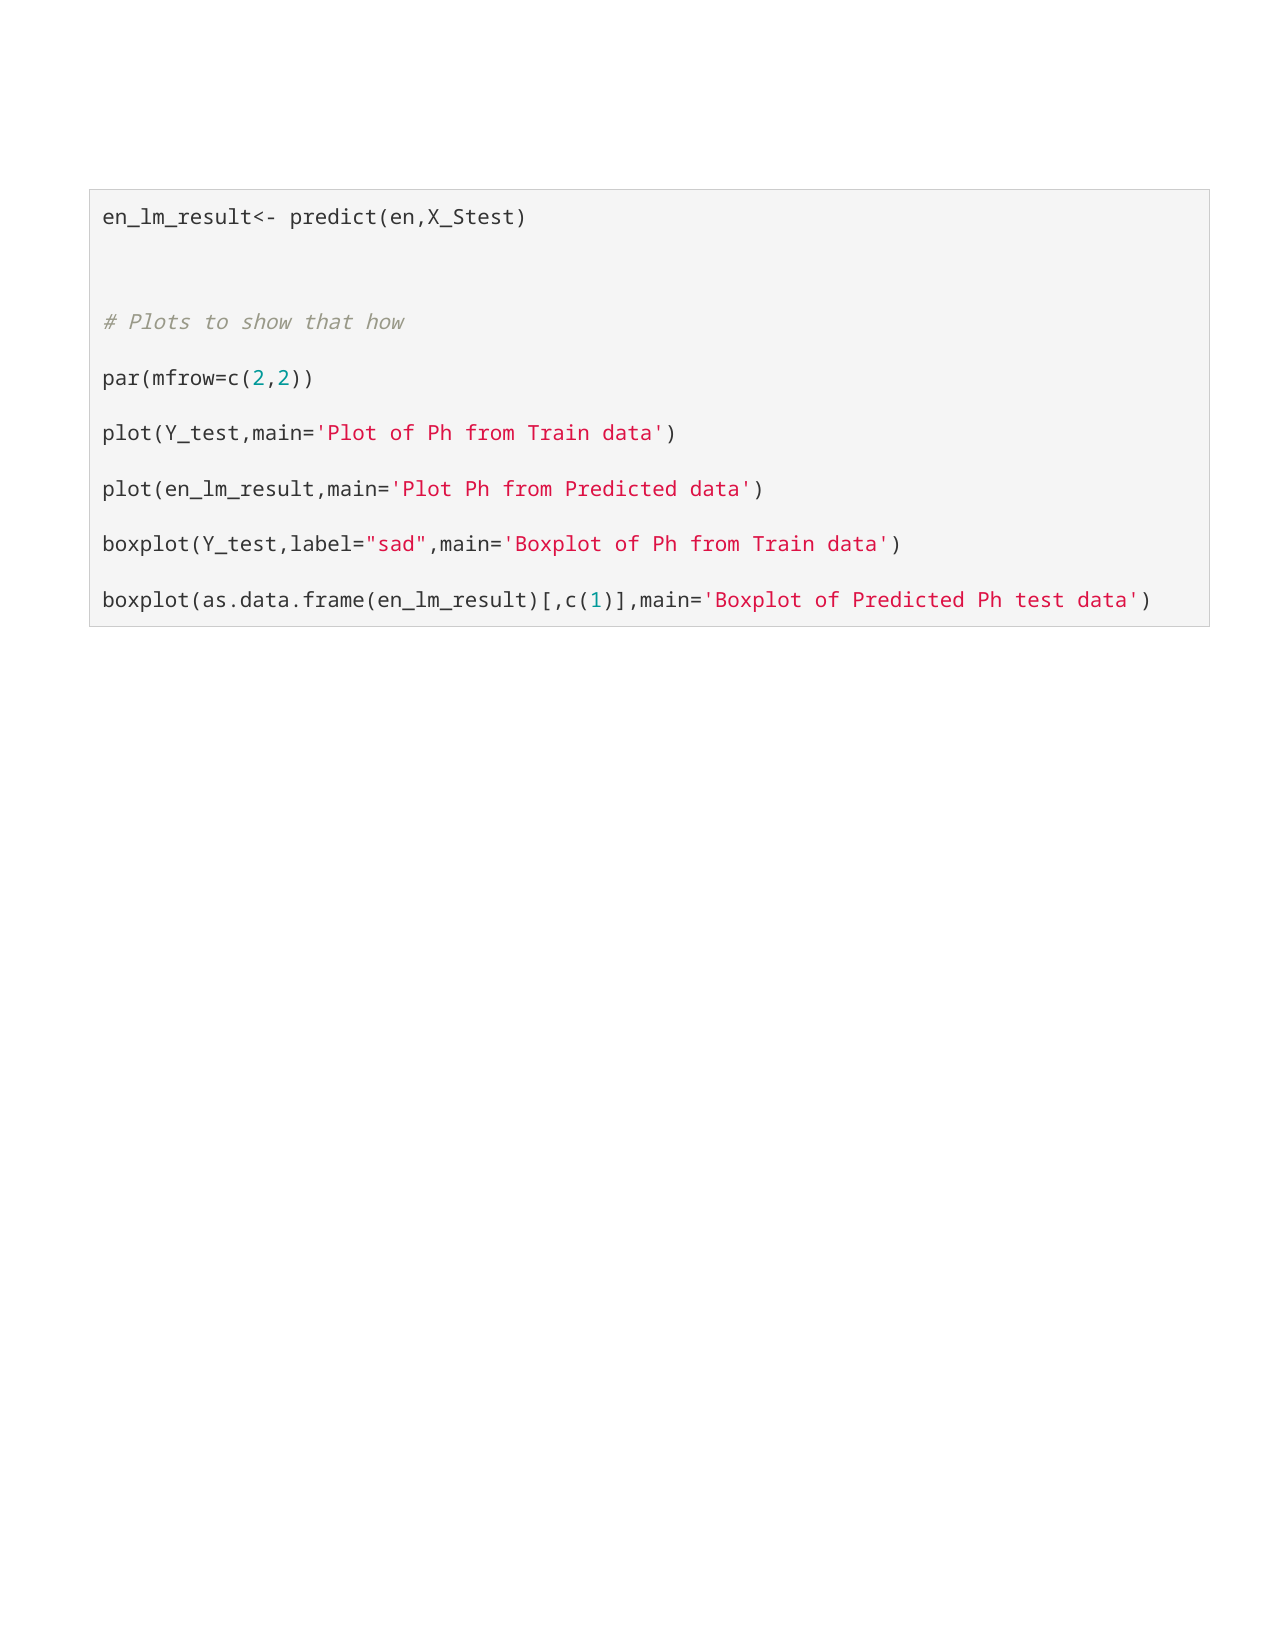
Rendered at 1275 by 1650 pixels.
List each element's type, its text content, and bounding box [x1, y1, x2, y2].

text plot(Y_test,main='Plot of Ph from Train data') [90, 405, 1209, 447]
text par(mfrow=c(2,2)) [90, 349, 1209, 391]
text plot(en_lm_result,main='Plot Ph from Predicted data') [90, 461, 1209, 502]
text boxplot(as.data.frame(en_lm_result)[,c(1)],main='Boxplot of Predicted Ph test data') [90, 572, 1209, 626]
text # Plots to show that how [90, 294, 1209, 335]
text en_lm_result<- predict(en,X_Stest) [90, 190, 1209, 231]
text boxplot(Y_test,label="sad",main='Boxplot of Ph from Train data') [90, 516, 1209, 558]
